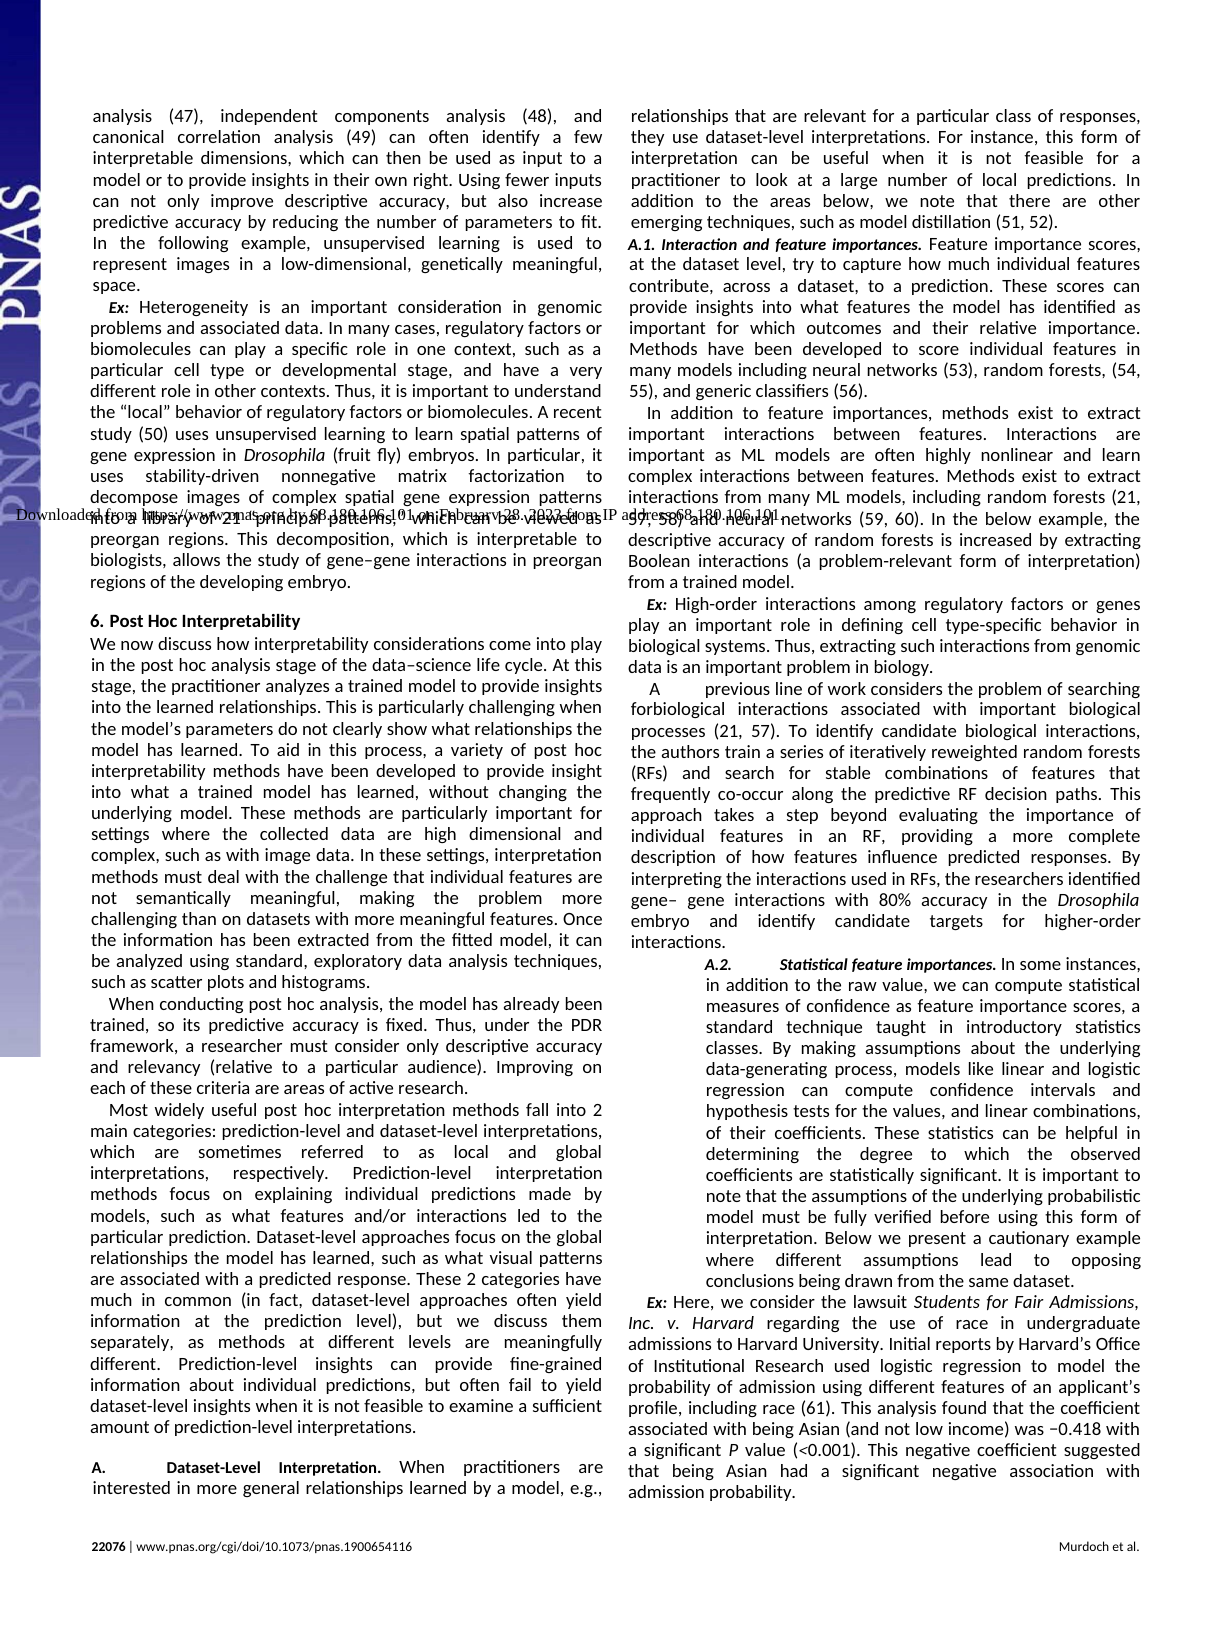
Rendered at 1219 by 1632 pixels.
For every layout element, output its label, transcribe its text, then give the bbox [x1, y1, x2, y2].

text In addition to feature importances, methods exist to extract important interactions between features. Interactions are important as ML models are often highly nonlinear and learn complex interactions between features. Methods exist to extract interactions from many ML models, including random forests (21, 57, 58) and neural networks (59, 60). In the below example, the descriptive accuracy of random forests is increased by extracting Boolean interactions (a problem-relevant form of interpretation) from a trained model. [628, 403, 1141, 593]
text Ex: Here, we consider the lawsuit Students for Fair Admissions, Inc. v. Harvard regarding the use of race in undergraduate admissions to Harvard University. Initial reports by Harvard’s Office of Institutional Research used logistic regression to model the probability of admission using different features of an applicant’s profile, including race (61). This analysis found that the coefficient associated with being Asian (and not low income) was −0.418 with a significant P value (<0.001). This negative coefficient suggested that being Asian had a significant negative association with admission probability. [628, 1292, 1141, 1503]
text We now discuss how interpretability considerations come into play in the post hoc analysis stage of the data–science life cycle. At this stage, the practitioner analyzes a trained model to provide insights into the learned relationships. This is particularly challenging when the model’s parameters do not clearly show what relationships the model has learned. To aid in this process, a variety of post hoc interpretability methods have been developed to provide insight into what a trained model has learned, without changing the underlying model. These methods are particularly important for settings where the collected data are high dimensional and complex, such as with image data. In these settings, interpretation methods must deal with the challenge that individual features are not semantically meaningful, making the problem more challenging than on datasets with more meaningful features. Once the information has been extracted from the fitted model, it can be analyzed using standard, exploratory data analysis techniques, such as scatter plots and histograms. [90, 634, 603, 993]
subtitle Post Hoc Interpretability [90, 609, 602, 632]
picture [0, 0, 41, 1057]
text A.1. Interaction and feature importances. Feature importance scores, at the dataset level, try to capture how much individual features contribute, across a dataset, to a prediction. These scores can provide insights into what features the model has identified as important for which outcomes and their relative importance. Methods have been developed to score individual features in many models including neural networks (53), random forests, (54, 55), and generic classifiers (56). [628, 233, 1141, 402]
list Dataset-Level Interpretation. When practitioners are interested in more general relationships learned by a model, e.g., relationships that are relevant for a particular class of responses, they use dataset-level interpretations. For instance, this form of interpretation can be useful when it is not feasible for a practitioner to look at a large number of local predictions. In addition to the areas below, we note that there are other emerging techniques, such as model distillation (51, 52). [629, 106, 1141, 233]
list previous line of work considers the problem of searching forbiological interactions associated with important biological processes (21, 57). To identify candidate biological interactions, the authors train a series of iteratively reweighted random forests (RFs) and search for stable combinations of features that frequently co-occur along the predictive RF decision paths. This approach takes a step beyond evaluating the importance of individual features in an RF, providing a more complete description of how features influence predicted responses. By interpreting the interactions used in RFs, the researchers identified gene– gene interactions with 80% accuracy in the Drosophila embryo and identify candidate targets for higher-order interactions. [631, 678, 1141, 953]
text When conducting post hoc analysis, the model has already been trained, so its predictive accuracy is fixed. Thus, under the PDR framework, a researcher must consider only descriptive accuracy and relevancy (relative to a particular audience). Improving on each of these criteria are areas of active research. [90, 994, 603, 1099]
list Statistical feature importances. In some instances, in addition to the raw value, we can compute statistical measures of confidence as feature importance scores, a standard technique taught in introductory statistics classes. By making assumptions about the underlying data-generating process, models like linear and logistic regression can compute confidence intervals and hypothesis tests for the values, and linear combinations, of their coefficients. These statistics can be helpful in determining the degree to which the observed coefficients are statistically significant. It is important to note that the assumptions of the underlying probabilistic model must be fully verified before using this form of interpretation. Below we present a cautionary example where different assumptions lead to opposing conclusions being drawn from the same dataset. [704, 953, 1141, 1292]
text Ex: High-order interactions among regulatory factors or genes play an important role in defining cell type-specific behavior in biological systems. Thus, extracting such interactions from genomic data is an important problem in biology. [628, 593, 1141, 678]
text Most widely useful post hoc interpretation methods fall into 2 main categories: prediction-level and dataset-level interpretations, which are sometimes referred to as local and global interpretations, respectively. Prediction-level interpretation methods focus on explaining individual predictions made by models, such as what features and/or interactions led to the particular prediction. Dataset-level approaches focus on the global relationships the model has learned, such as what visual patterns are associated with a predicted response. These 2 categories have much in common (in fact, dataset-level approaches often yield information at the prediction level), but we discuss them separately, as methods at different levels are meaningfully different. Prediction-level insights can provide fine-grained information about individual predictions, but often fail to yield dataset-level insights when it is not feasible to examine a sufficient amount of prediction-level interpretations. [90, 1100, 603, 1438]
text Ex: Heterogeneity is an important consideration in genomic problems and associated data. In many cases, regulatory factors or biomolecules can play a specific role in one context, such as a particular cell type or developmental stage, and have a very different role in other contexts. Thus, it is important to understand the “local” behavior of regulatory factors or biomolecules. A recent study (50) uses unsupervised learning to learn spatial patterns of gene expression in Drosophila (fruit fly) embryos. In particular, it uses stability-driven nonnegative matrix factorization to decompose images of complex spatial gene expression patterns into a library of 21 “principal patterns,” which can be viewed as preorgan regions. This decomposition, which is interpretable to biologists, allows the study of gene–gene interactions in preorgan regions of the developing embryo. [90, 297, 603, 593]
